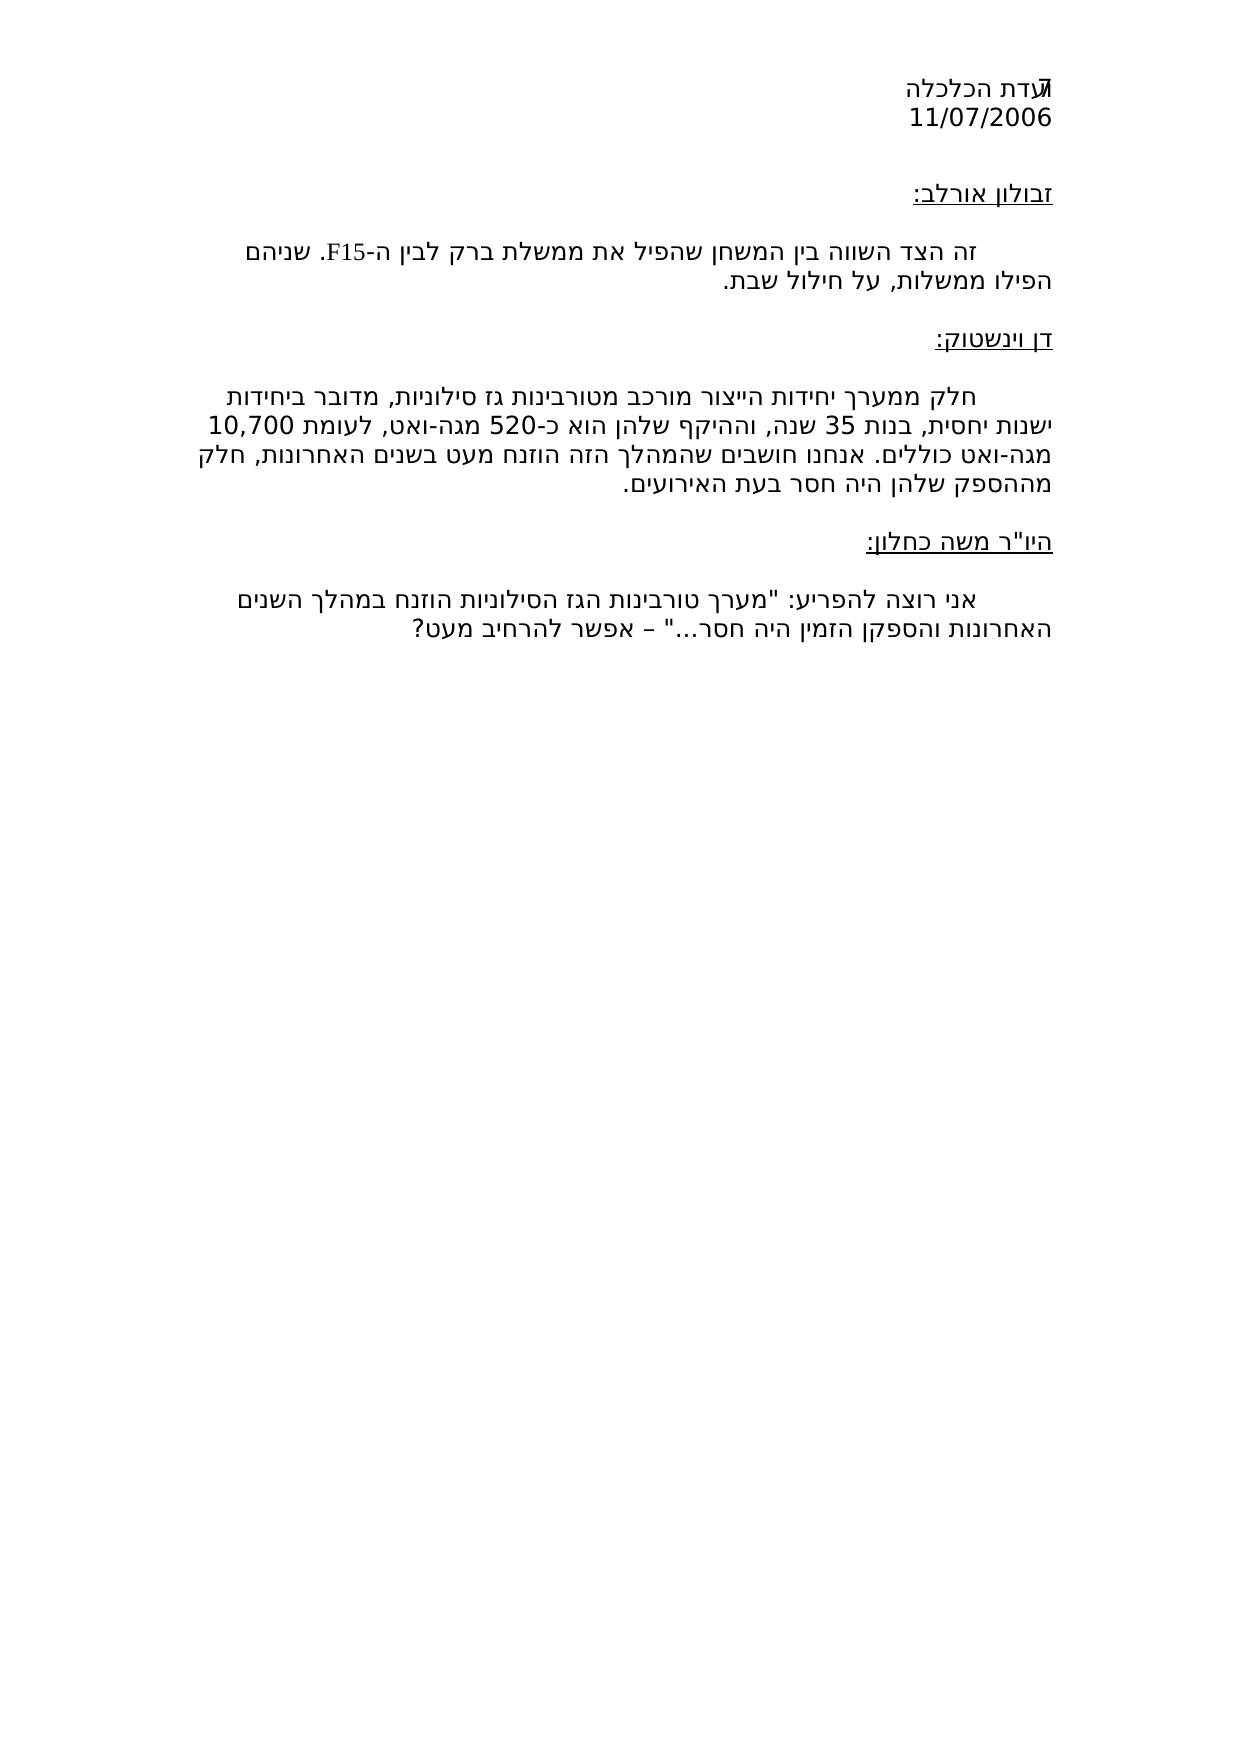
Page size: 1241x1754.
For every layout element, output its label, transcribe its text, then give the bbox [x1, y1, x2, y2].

text חלק ממערך יחידות הייצור מורכב מטורבינות גז סילוניות, מדובר ביחידות ישנות יחסית, בנות 35 שנה, וההיקף שלהן הוא כ-520 מגה-ואט, לעומת 10,700 מגה-ואט כוללים. אנחנו חושבים שהמהלך הזה הוזנח מעט בשנים האחרונות, חלק מההספק שלהן היה חסר בעת האירועים. [187, 382, 1053, 498]
text אני רוצה להפריע: "מערך טורבינות הגז הסילוניות הוזנח במהלך השנים האחרונות והספקן הזמין היה חסר..." – אפשר להרחיב מעט? [187, 585, 1053, 643]
text זבולון אורלב: [187, 179, 1053, 208]
text היו"ר משה כחלון: [187, 527, 1053, 556]
text זה הצד השווה בין המשחן שהפיל את ממשלת ברק לבין ה-F15. שניהם הפילו ממשלות, על חילול שבת. [187, 237, 1053, 295]
text דן וינשטוק: [187, 324, 1053, 353]
